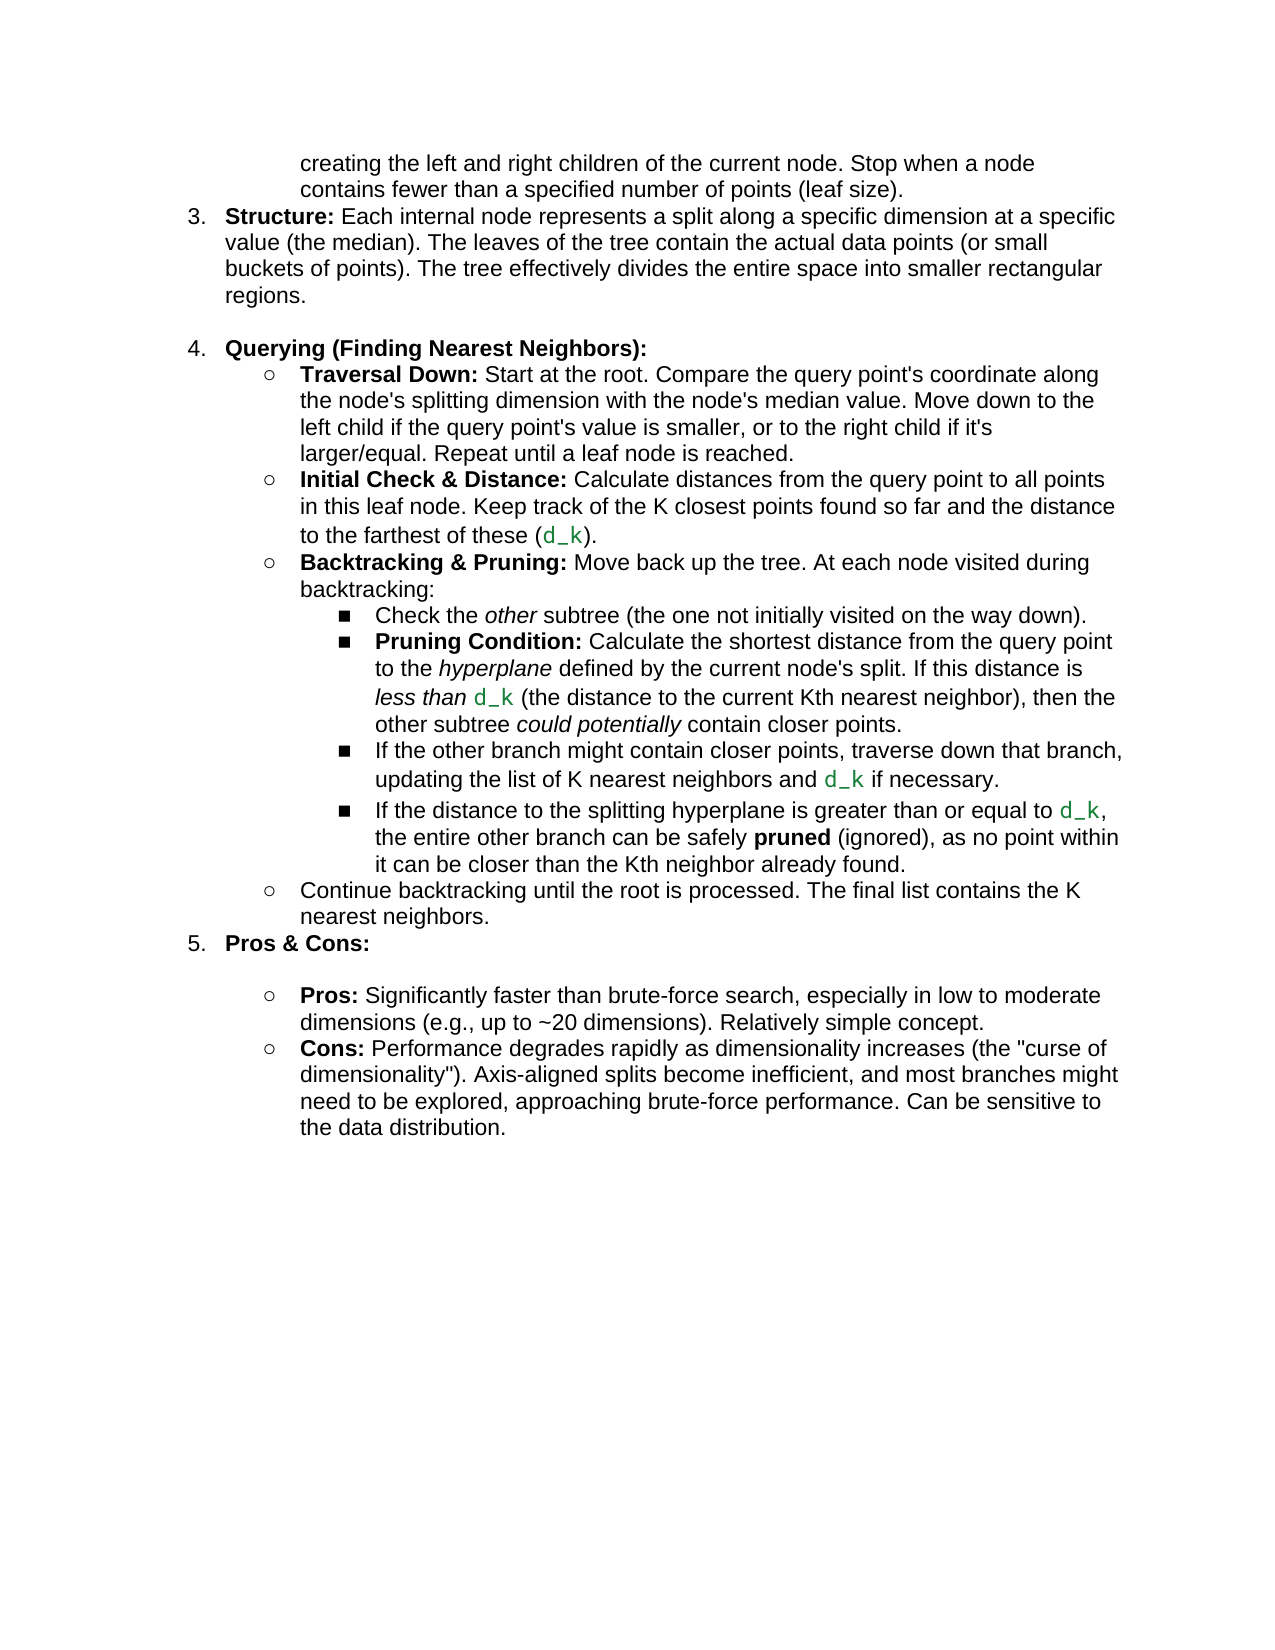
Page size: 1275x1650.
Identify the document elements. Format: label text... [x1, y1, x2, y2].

list Querying (Finding Nearest Neighbors): [187, 334, 1125, 361]
list If the other branch might contain closer points, traverse down that branch, updating the list of K nearest neighbors and d_k if necessary. [337, 737, 1125, 794]
list Continue backtracking until the root is processed. The final list contains the K nearest neighbors. [262, 877, 1125, 930]
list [262, 150, 1125, 203]
list Cons: Performance degrades rapidly as dimensionality increases (the "curse of dimensionality"). Axis-aligned splits become inefficient, and most branches might need to be explored, approaching brute-force performance. Can be sensitive to the data distribution. [262, 1035, 1125, 1141]
list Backtracking & Pruning: Move back up the tree. At each node visited during backtracking: [262, 549, 1125, 602]
list Traversal Down: Start at the root. Compare the query point's coordinate along the node's splitting dimension with the node's median value. Move down to the left child if the query point's value is smaller, or to the right child if it's larger/equal. Repeat until a leaf node is reached. [262, 361, 1125, 466]
list Pros & Cons: [187, 930, 1125, 982]
list If the distance to the splitting hyperplane is greater than or equal to d_k, the entire other branch can be safely pruned (ignored), as no point within it can be closer than the Kth neighbor already found. [337, 794, 1125, 877]
list Pros: Significantly faster than brute-force search, especially in low to moderate dimensions (e.g., up to ~20 dimensions). Relatively simple concept. [262, 982, 1125, 1035]
list Check the other subtree (the one not initially visited on the way down). [337, 602, 1125, 628]
list Pruning Condition: Calculate the shortest distance from the query point to the hyperplane defined by the current node's split. If this distance is less than d_k (the distance to the current Kth nearest neighbor), then the other subtree could potentially contain closer points. [337, 628, 1125, 737]
list Initial Check & Distance: Calculate distances from the query point to all points in this leaf node. Keep track of the K closest points found so far and the distance to the farthest of these (d_k). [262, 466, 1125, 549]
list Structure: Each internal node represents a split along a specific dimension at a specific value (the median). The leaves of the tree contain the actual data points (or small buckets of points). The tree effectively divides the entire space into smaller rectangular regions. [187, 203, 1125, 334]
